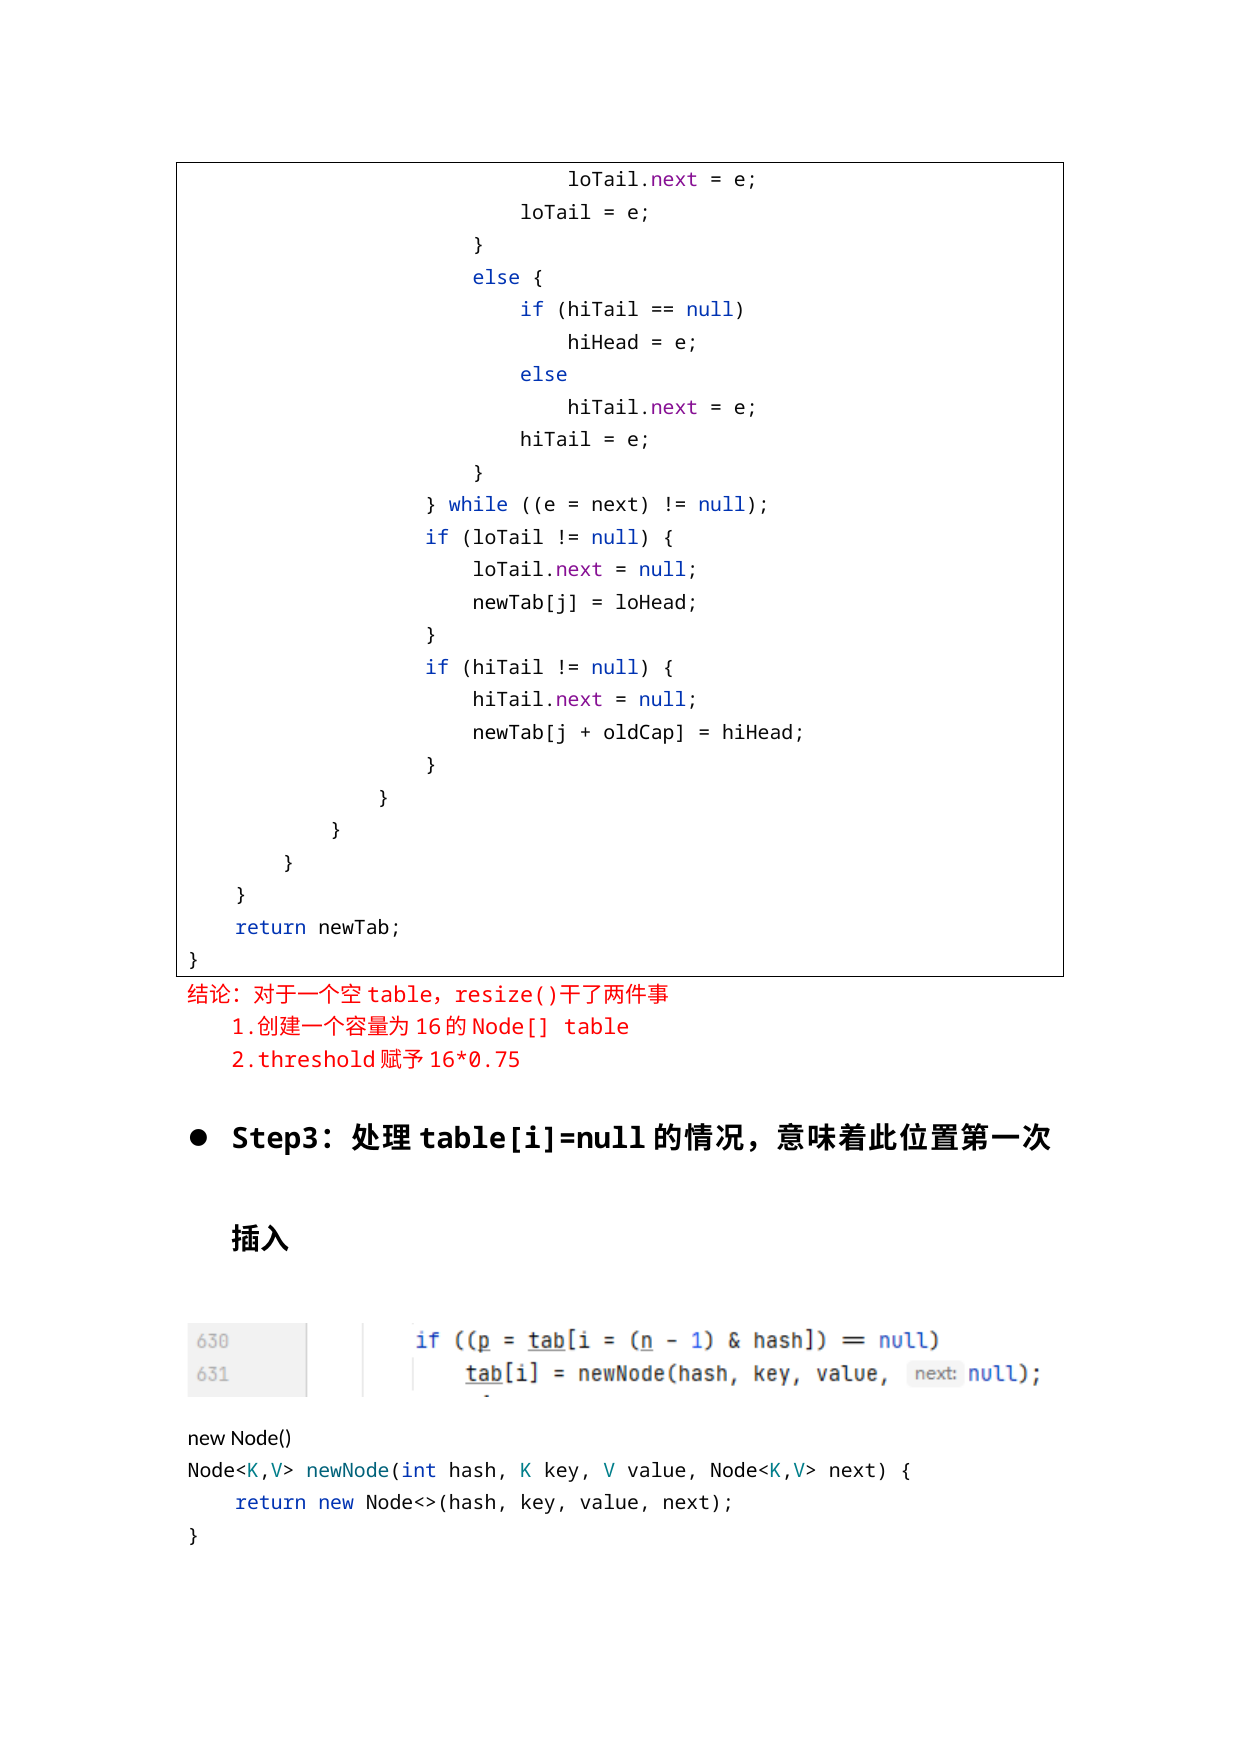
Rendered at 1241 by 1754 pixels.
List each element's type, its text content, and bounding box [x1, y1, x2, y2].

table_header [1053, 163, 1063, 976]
list 结论：对于一个空table，resize()干了两件事 1.创建一个容量为16的Node[] table [187, 977, 1053, 1042]
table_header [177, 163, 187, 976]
list 2.threshold赋予 16*0.75 [187, 1042, 1053, 1074]
text Node<K,V> newNode(int hash, K key, V value, Node<K,V> next) { return new Node<>(hash, key, value, next); } [187, 1453, 1053, 1551]
text new Node() [187, 1421, 1053, 1453]
picture [187, 1323, 1050, 1397]
subtitle Step3：处理table[i]=null的情况，意味着此位置第一次插入 [187, 1103, 1053, 1269]
